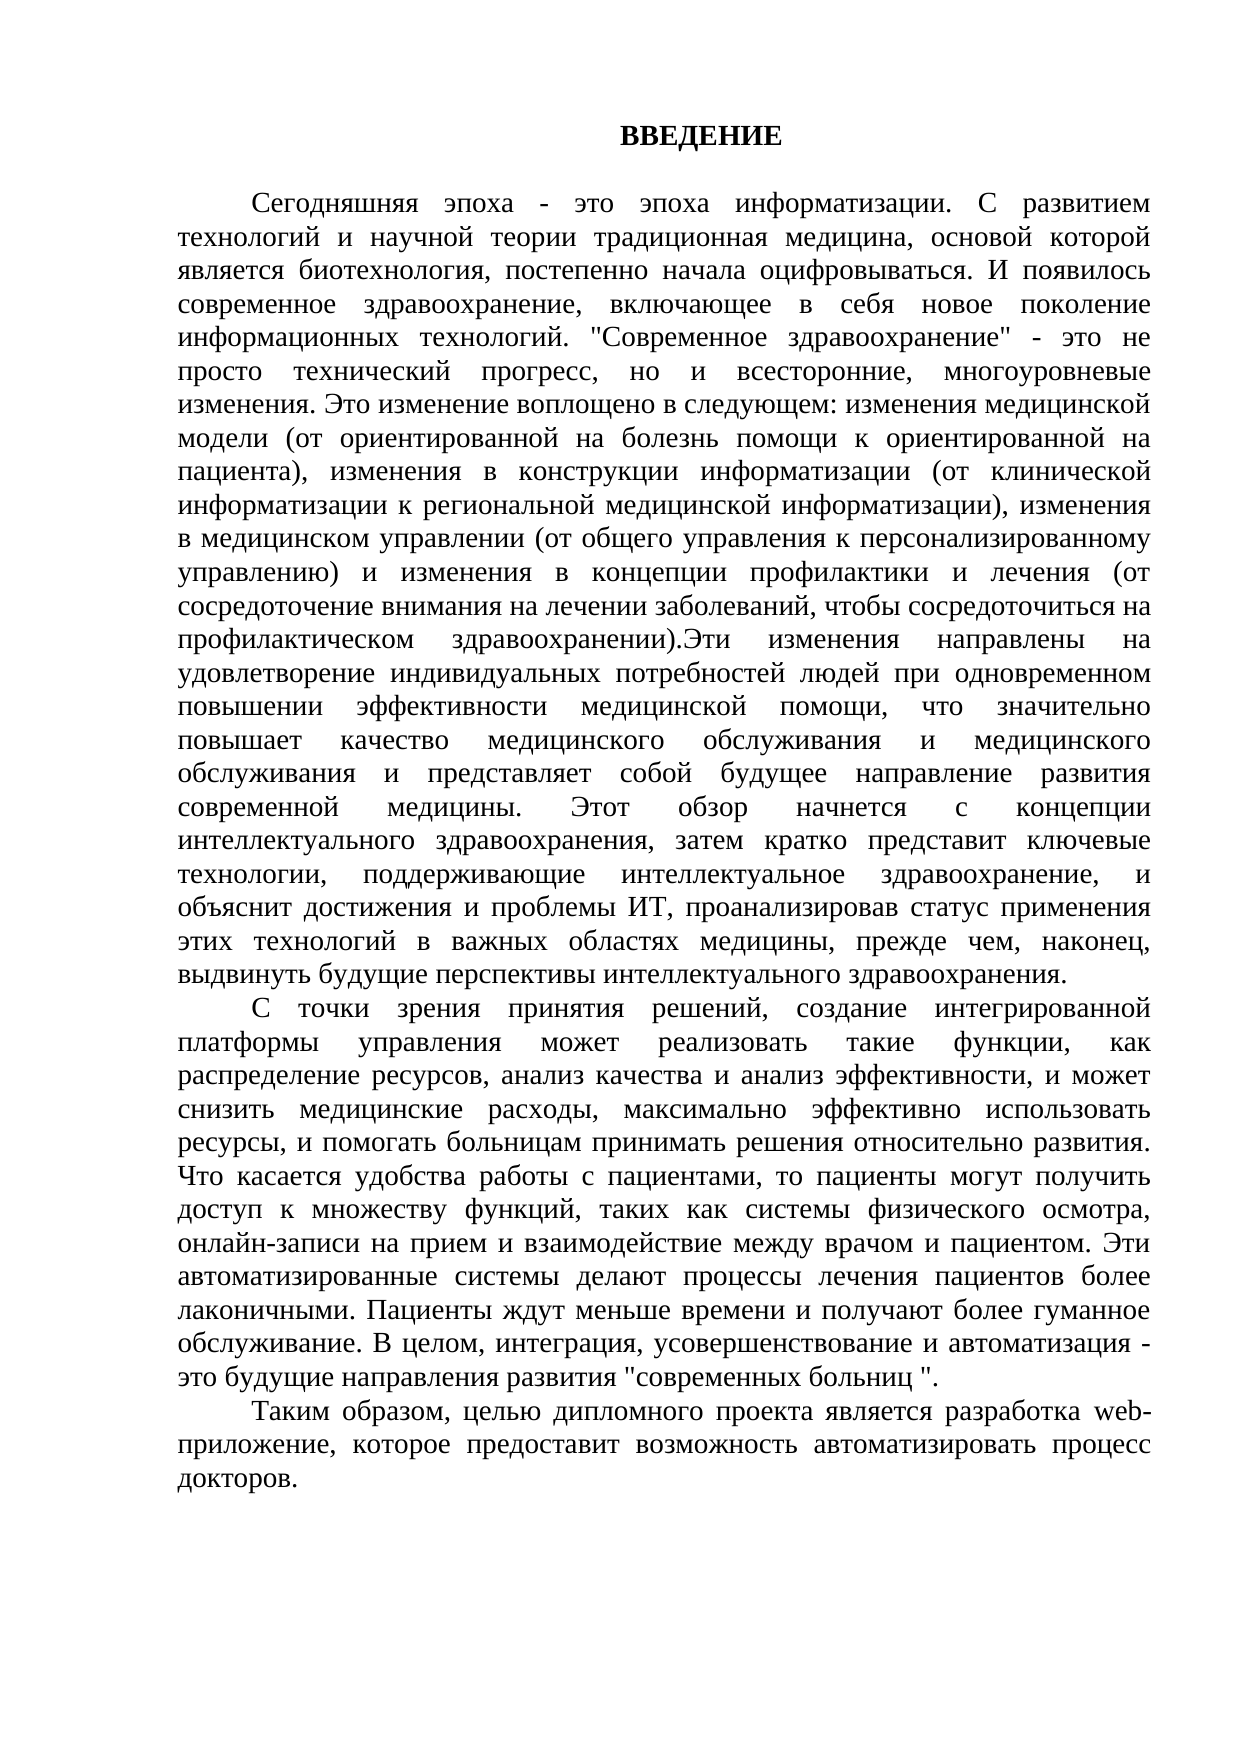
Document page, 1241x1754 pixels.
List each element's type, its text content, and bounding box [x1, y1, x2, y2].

text Сегодняшняя эпоха - это эпоха информатизации. С развитием технологий и научной теории традиционная медицина, основой которой является биотехнология, постепенно начала оцифровываться. И появилось современное здравоохранение, включающее в себя новое поколение информационных технологий. "Современное здравоохранение" - это не просто технический прогресс, но и всесторонние, многоуровневые изменения. Это изменение воплощено в следующем: изменения медицинской модели (от ориентированной на болезнь помощи к ориентированной на пациента), изменения в конструкции информатизации (от клинической информатизации к региональной медицинской информатизации), изменения в медицинском управлении (от общего управления к персонализированному управлению) и изменения в концепции профилактики и лечения (от сосредоточение внимания на лечении заболеваний, чтобы сосредоточиться на профилактическом здравоохранении).Эти изменения направлены на удовлетворение индивидуальных потребностей людей при одновременном повышении эффективности медицинской помощи, что значительно повышает качество медицинского обслуживания и медицинского обслуживания и представляет собой будущее направление развития современной медицины. Этот обзор начнется с концепции интеллектуального здравоохранения, затем кратко представит ключевые технологии, поддерживающие интеллектуальное здравоохранение, и объяснит достижения и проблемы ИТ, проанализировав статус применения этих технологий в важных областях медицины, прежде чем, наконец, выдвинуть будущие перспективы интеллектуального здравоохранения. [177, 185, 1152, 990]
subtitle ВВЕДЕНИЕ [177, 118, 1152, 152]
text Таким образом, целью дипломного проекта является разработка web-приложение, которое предоставит возможность автоматизировать процесс докторов. [177, 1393, 1152, 1493]
text С точки зрения принятия решений, создание интегрированной платформы управления может реализовать такие функции, как распределение ресурсов, анализ качества и анализ эффективности, и может снизить медицинские расходы, максимально эффективно использовать ресурсы, и помогать больницам принимать решения относительно развития. Что касается удобства работы с пациентами, то пациенты могут получить доступ к множеству функций, таких как системы физического осмотра, онлайн-записи на прием и взаимодействие между врачом и пациентом. Эти автоматизированные системы делают процессы лечения пациентов более лаконичными. Пациенты ждут меньше времени и получают более гуманное обслуживание. В целом, интеграция, усовершенствование и автоматизация - это будущие направления развития "современных больниц ". [177, 990, 1152, 1393]
